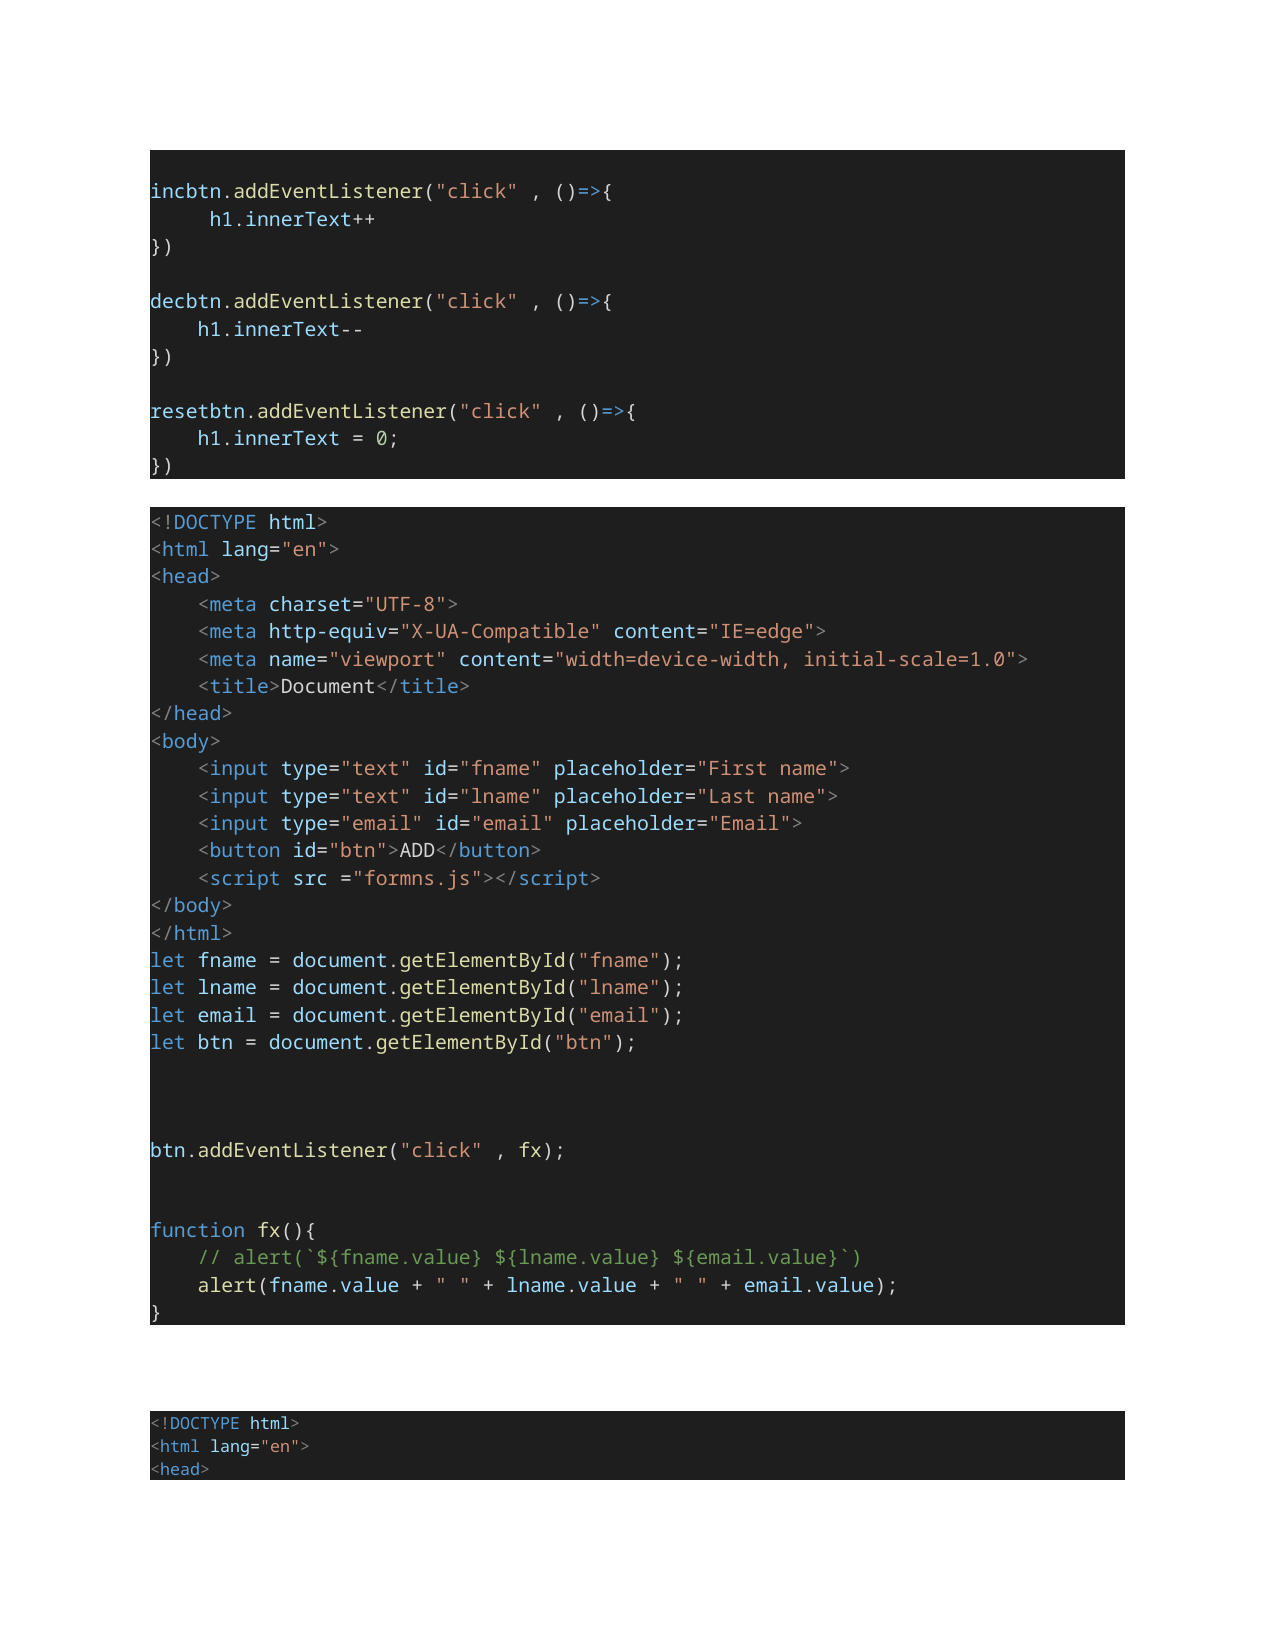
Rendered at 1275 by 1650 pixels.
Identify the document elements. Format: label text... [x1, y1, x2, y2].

text <input type="text" id="fname" placeholder="First name"> [150, 754, 1125, 781]
text <html lang="en"> [150, 535, 1125, 562]
text <input type="email" id="email" placeholder="Email"> [150, 809, 1125, 836]
text let btn = document.getElementById("btn"); [150, 1028, 1125, 1055]
text h1.innerText-- [150, 314, 1125, 342]
text <input type="text" id="lname" placeholder="Last name"> [150, 781, 1125, 809]
text <head> [150, 562, 1125, 590]
text let lname = document.getElementById("lname"); [150, 973, 1125, 1001]
text }) [150, 342, 1125, 369]
text h1.innerText = 0; [150, 424, 1125, 451]
text let email = document.getElementById("email"); [150, 1001, 1125, 1028]
text }) [150, 451, 1125, 479]
text <meta charset="UTF-8"> [150, 590, 1125, 617]
text </head> [150, 699, 1125, 727]
text <title>Document</title> [150, 672, 1125, 699]
text <meta name="viewport" content="width=device-width, initial-scale=1.0"> [150, 644, 1125, 672]
text btn.addEventListener("click" , fx); [150, 1136, 1125, 1163]
text <!DOCTYPE html> [150, 1411, 1125, 1434]
text <!DOCTYPE html> [150, 507, 1125, 535]
text <head> [150, 1457, 1125, 1480]
text let fname = document.getElementById("fname"); [150, 946, 1125, 973]
text <meta http-equiv="X-UA-Compatible" content="IE=edge"> [150, 617, 1125, 644]
text </html> [150, 918, 1125, 946]
text <html lang="en"> [150, 1434, 1125, 1457]
text function fx(){ [150, 1216, 1125, 1243]
text incbtn.addEventListener("click" , ()=>{ [150, 177, 1125, 205]
text resetbtn.addEventListener("click" , ()=>{ [150, 397, 1125, 424]
text } [150, 1298, 1125, 1325]
text decbtn.addEventListener("click" , ()=>{ [150, 287, 1125, 314]
text h1.innerText++ [150, 205, 1125, 232]
text <button id="btn">ADD</button> [150, 836, 1125, 864]
text <body> [150, 727, 1125, 754]
text </body> [150, 891, 1125, 918]
text // alert(`${fname.value} ${lname.value} ${email.value}`) [150, 1243, 1125, 1270]
text <script src ="formns.js"></script> [150, 864, 1125, 891]
text }) [150, 232, 1125, 259]
text alert(fname.value + " " + lname.value + " " + email.value); [150, 1270, 1125, 1298]
